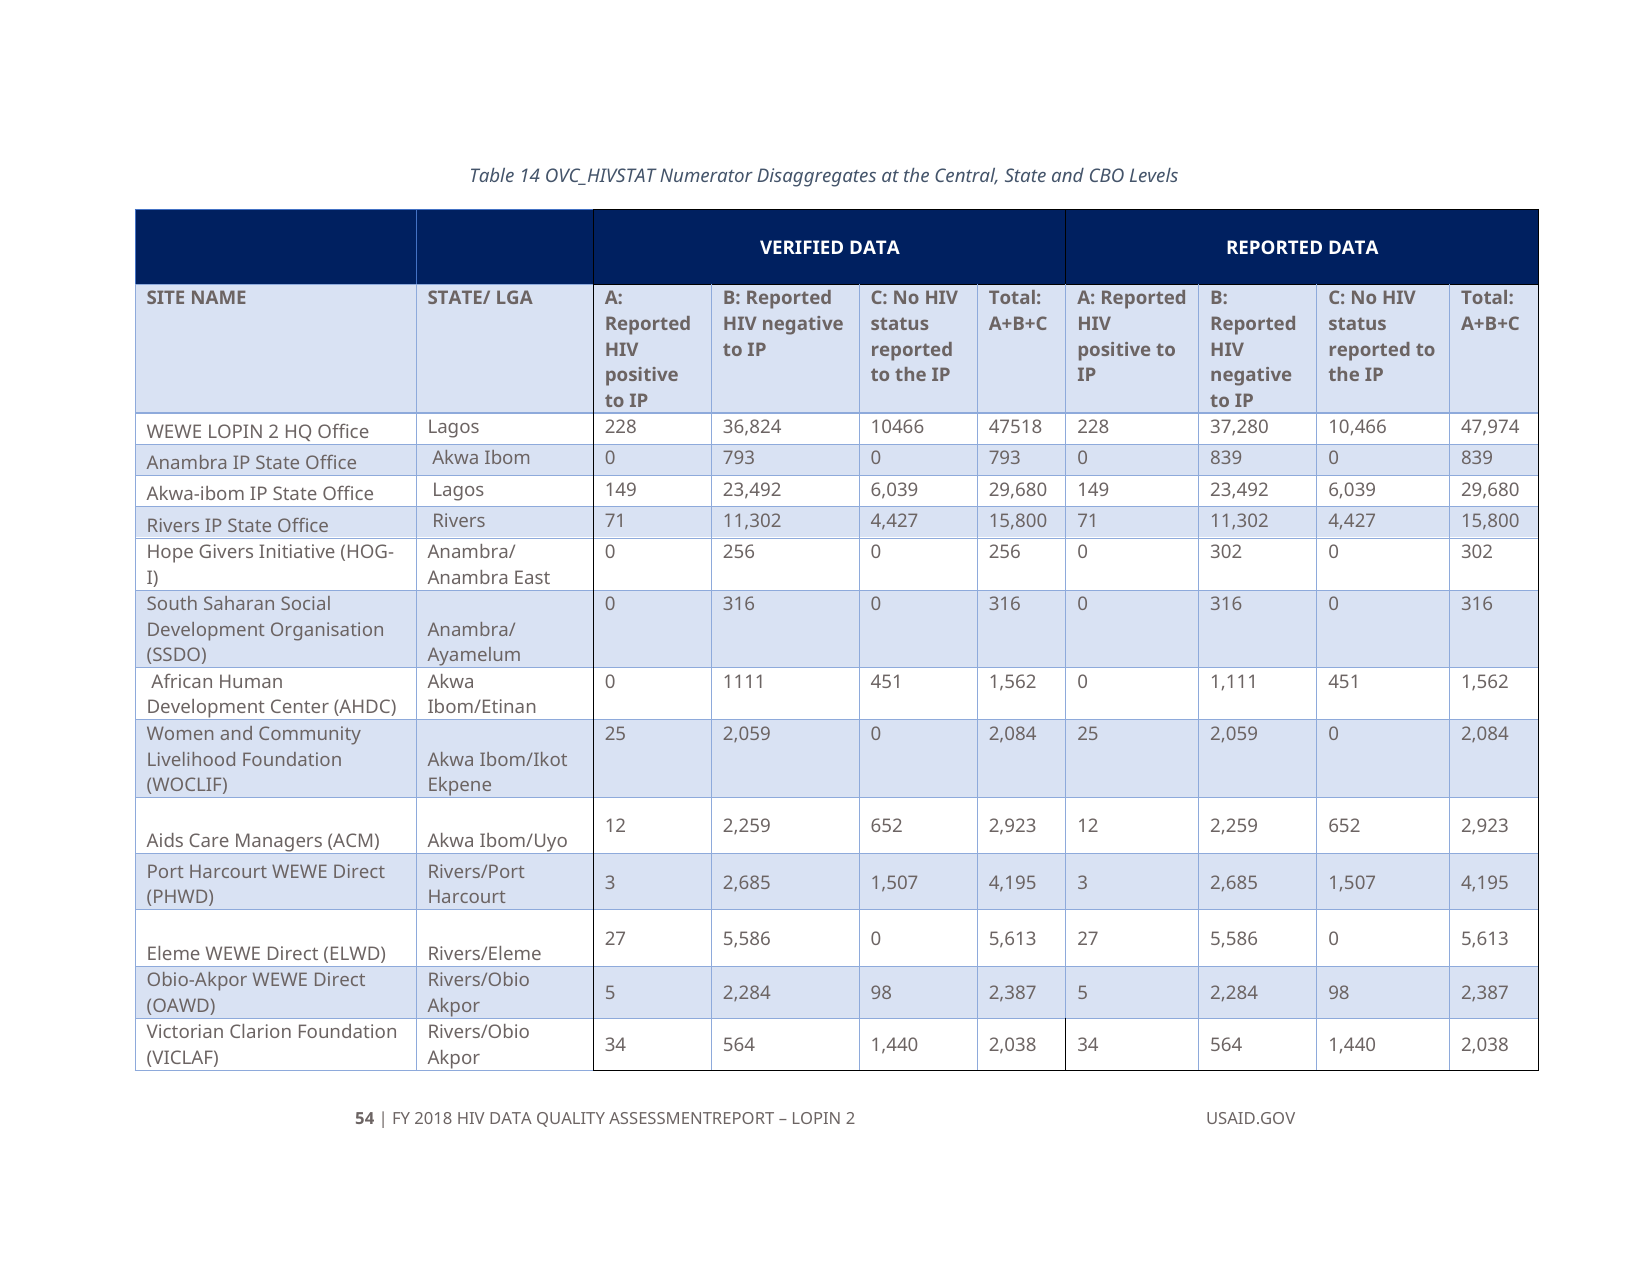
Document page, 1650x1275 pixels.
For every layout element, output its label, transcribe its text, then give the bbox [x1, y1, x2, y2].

table_header [136, 210, 416, 284]
table_cell 2,038 [978, 1019, 1065, 1070]
table_cell 4,195 [978, 854, 1065, 909]
table_cell 2,084 [978, 720, 1065, 797]
table_cell 0 [860, 910, 977, 966]
table_cell 1,562 [978, 668, 1065, 719]
table_cell 316 [712, 591, 859, 667]
table_cell SITE NAME [136, 285, 416, 412]
table_cell 25 [594, 720, 711, 797]
table_cell 25 [1066, 720, 1198, 797]
table_cell 1111 [712, 668, 859, 719]
table_cell C: No HIV status reported to the IP [860, 285, 977, 412]
table_cell 3 [594, 854, 711, 909]
table_cell 316 [978, 591, 1065, 667]
table_cell A: Reported HIV positive to IP [1066, 285, 1198, 412]
table_cell 71 [594, 507, 711, 537]
table_cell Akwa Ibom/Etinan [417, 668, 593, 719]
table_cell 0 [1317, 591, 1449, 667]
table_cell 0 [594, 445, 711, 475]
table_cell Akwa Ibom/Ikot Ekpene [417, 720, 593, 797]
table_cell 12 [1066, 798, 1198, 853]
table_cell 6,039 [860, 476, 977, 506]
table_cell 0 [1066, 591, 1198, 667]
table_cell 6,039 [1317, 476, 1449, 506]
table_cell Rivers/Obio Akpor [417, 1019, 593, 1070]
table_cell 839 [1450, 445, 1538, 475]
table_cell 4,427 [1317, 507, 1449, 537]
table_header VERIFIED DATA [594, 210, 1065, 284]
table_cell 5 [594, 967, 711, 1018]
table_cell Akwa Ibom [417, 445, 593, 475]
table_cell 793 [712, 445, 859, 475]
table_cell 0 [860, 445, 977, 475]
table_cell Port Harcourt WEWE Direct (PHWD) [136, 854, 416, 909]
table_cell 1,440 [860, 1019, 977, 1070]
table_cell 2,259 [1199, 798, 1316, 853]
table_cell 12 [594, 798, 711, 853]
table_cell South Saharan Social Development Organisation (SSDO) [136, 591, 416, 667]
table_cell 15,800 [1450, 507, 1538, 537]
table_header [417, 210, 593, 284]
table_cell 149 [1066, 476, 1198, 506]
table_cell 4,195 [1450, 854, 1538, 909]
table_cell 4,427 [860, 507, 977, 537]
table_cell 11,302 [712, 507, 859, 537]
table_cell 15,800 [978, 507, 1065, 537]
table_cell Akwa-ibom IP State Office [136, 476, 416, 506]
table_cell 0 [1317, 445, 1449, 475]
table_cell 5,586 [1199, 910, 1316, 966]
table_cell 0 [1066, 445, 1198, 475]
table_cell 2,284 [712, 967, 859, 1018]
table_cell 29,680 [1450, 476, 1538, 506]
table_cell 5,613 [978, 910, 1065, 966]
table_cell 29,680 [978, 476, 1065, 506]
table_cell 302 [1450, 539, 1538, 589]
table_cell 5,613 [1450, 910, 1538, 966]
table_cell 0 [860, 720, 977, 797]
table_cell 27 [594, 910, 711, 966]
table_cell 228 [1066, 414, 1198, 444]
table_cell 36,824 [712, 414, 859, 444]
table_cell 2,387 [1450, 967, 1538, 1018]
table_cell 793 [978, 445, 1065, 475]
table_header REPORTED DATA [1066, 210, 1538, 284]
table_cell 652 [860, 798, 977, 853]
table_cell 256 [978, 539, 1065, 589]
table_cell 0 [860, 591, 977, 667]
table_cell 2,059 [1199, 720, 1316, 797]
table_cell African Human Development Center (AHDC) [136, 668, 416, 719]
table_cell 1,507 [860, 854, 977, 909]
table_cell 1,440 [1317, 1019, 1449, 1070]
table_cell Rivers/Port Harcourt [417, 854, 593, 909]
table_cell Total: A+B+C [1450, 285, 1538, 412]
table_cell 316 [1450, 591, 1538, 667]
table_cell 0 [1066, 668, 1198, 719]
table_cell 3 [1066, 854, 1198, 909]
table_cell 23,492 [712, 476, 859, 506]
table_cell 2,685 [712, 854, 859, 909]
table_cell 47,974 [1450, 414, 1538, 444]
table_cell 34 [1066, 1019, 1198, 1070]
table_cell 10466 [860, 414, 977, 444]
table_cell 98 [860, 967, 977, 1018]
table_cell 27 [1066, 910, 1198, 966]
table_cell 316 [1199, 591, 1316, 667]
table_cell 23,492 [1199, 476, 1316, 506]
table_cell B: Reported HIV negative to IP [1199, 285, 1316, 412]
table_cell 564 [712, 1019, 859, 1070]
table_cell 652 [1317, 798, 1449, 853]
table_cell 2,685 [1199, 854, 1316, 909]
table_cell 5,586 [712, 910, 859, 966]
table_cell 47518 [978, 414, 1065, 444]
table_cell 2,259 [712, 798, 859, 853]
table_cell B: Reported HIV negative to IP [712, 285, 859, 412]
table_cell Rivers/Obio Akpor [417, 967, 593, 1018]
table_cell 839 [1199, 445, 1316, 475]
table_cell 0 [594, 539, 711, 589]
table_cell 5 [1066, 967, 1198, 1018]
table_cell 71 [1066, 507, 1198, 537]
table_cell Rivers [417, 507, 593, 537]
table_cell 0 [594, 591, 711, 667]
table_cell Victorian Clarion Foundation (VICLAF) [136, 1019, 416, 1070]
table_cell 149 [594, 476, 711, 506]
table_cell 228 [594, 414, 711, 444]
table_cell Lagos [417, 414, 593, 444]
table_cell Akwa Ibom/Uyo [417, 798, 593, 853]
table_cell 2,084 [1450, 720, 1538, 797]
table_cell Aids Care Managers (ACM) [136, 798, 416, 853]
table_cell 1,111 [1199, 668, 1316, 719]
table_cell 0 [1317, 720, 1449, 797]
table_cell 0 [860, 539, 977, 589]
table_cell C: No HIV status reported to the IP [1317, 285, 1449, 412]
table_cell 10,466 [1317, 414, 1449, 444]
table_cell 2,059 [712, 720, 859, 797]
table_cell 2,038 [1450, 1019, 1538, 1070]
table_cell 0 [1317, 910, 1449, 966]
table_cell Obio-Akpor WEWE Direct (OAWD) [136, 967, 416, 1018]
table_cell 2,387 [978, 967, 1065, 1018]
table_cell 34 [594, 1019, 711, 1070]
table_cell Rivers/Eleme [417, 910, 593, 966]
table_cell Anambra/Anambra East [417, 539, 593, 589]
table_cell Lagos [417, 476, 593, 506]
table_cell Total: A+B+C [978, 285, 1065, 412]
table_cell 564 [1199, 1019, 1316, 1070]
table_cell 0 [1317, 539, 1449, 589]
table_cell 256 [712, 539, 859, 589]
table_cell 302 [1199, 539, 1316, 589]
table_cell 451 [860, 668, 977, 719]
table_cell STATE/ LGA [417, 285, 593, 412]
table_cell Anambra/Ayamelum [417, 591, 593, 667]
table_cell 2,923 [1450, 798, 1538, 853]
table_cell 451 [1317, 668, 1449, 719]
table_cell 2,284 [1199, 967, 1316, 1018]
table_cell A: Reported HIV positive to IP [594, 285, 711, 412]
table_cell Anambra IP State Office [136, 445, 416, 475]
table_cell Hope Givers Initiative (HOG-I) [136, 539, 416, 589]
text Table 14 OVC_HIVSTAT Numerator Disaggregates at the Central, State and CBO Levels [150, 162, 1500, 188]
table_cell 2,923 [978, 798, 1065, 853]
table_cell Eleme WEWE Direct (ELWD) [136, 910, 416, 966]
table_cell 0 [594, 668, 711, 719]
table_cell 11,302 [1199, 507, 1316, 537]
table_cell 1,507 [1317, 854, 1449, 909]
table_cell WEWE LOPIN 2 HQ Office [136, 414, 416, 444]
table_cell 1,562 [1450, 668, 1538, 719]
table_cell 37,280 [1199, 414, 1316, 444]
table_cell 0 [1066, 539, 1198, 589]
table_cell 98 [1317, 967, 1449, 1018]
table_cell Rivers IP State Office [136, 507, 416, 537]
table_cell Women and Community Livelihood Foundation (WOCLIF) [136, 720, 416, 797]
